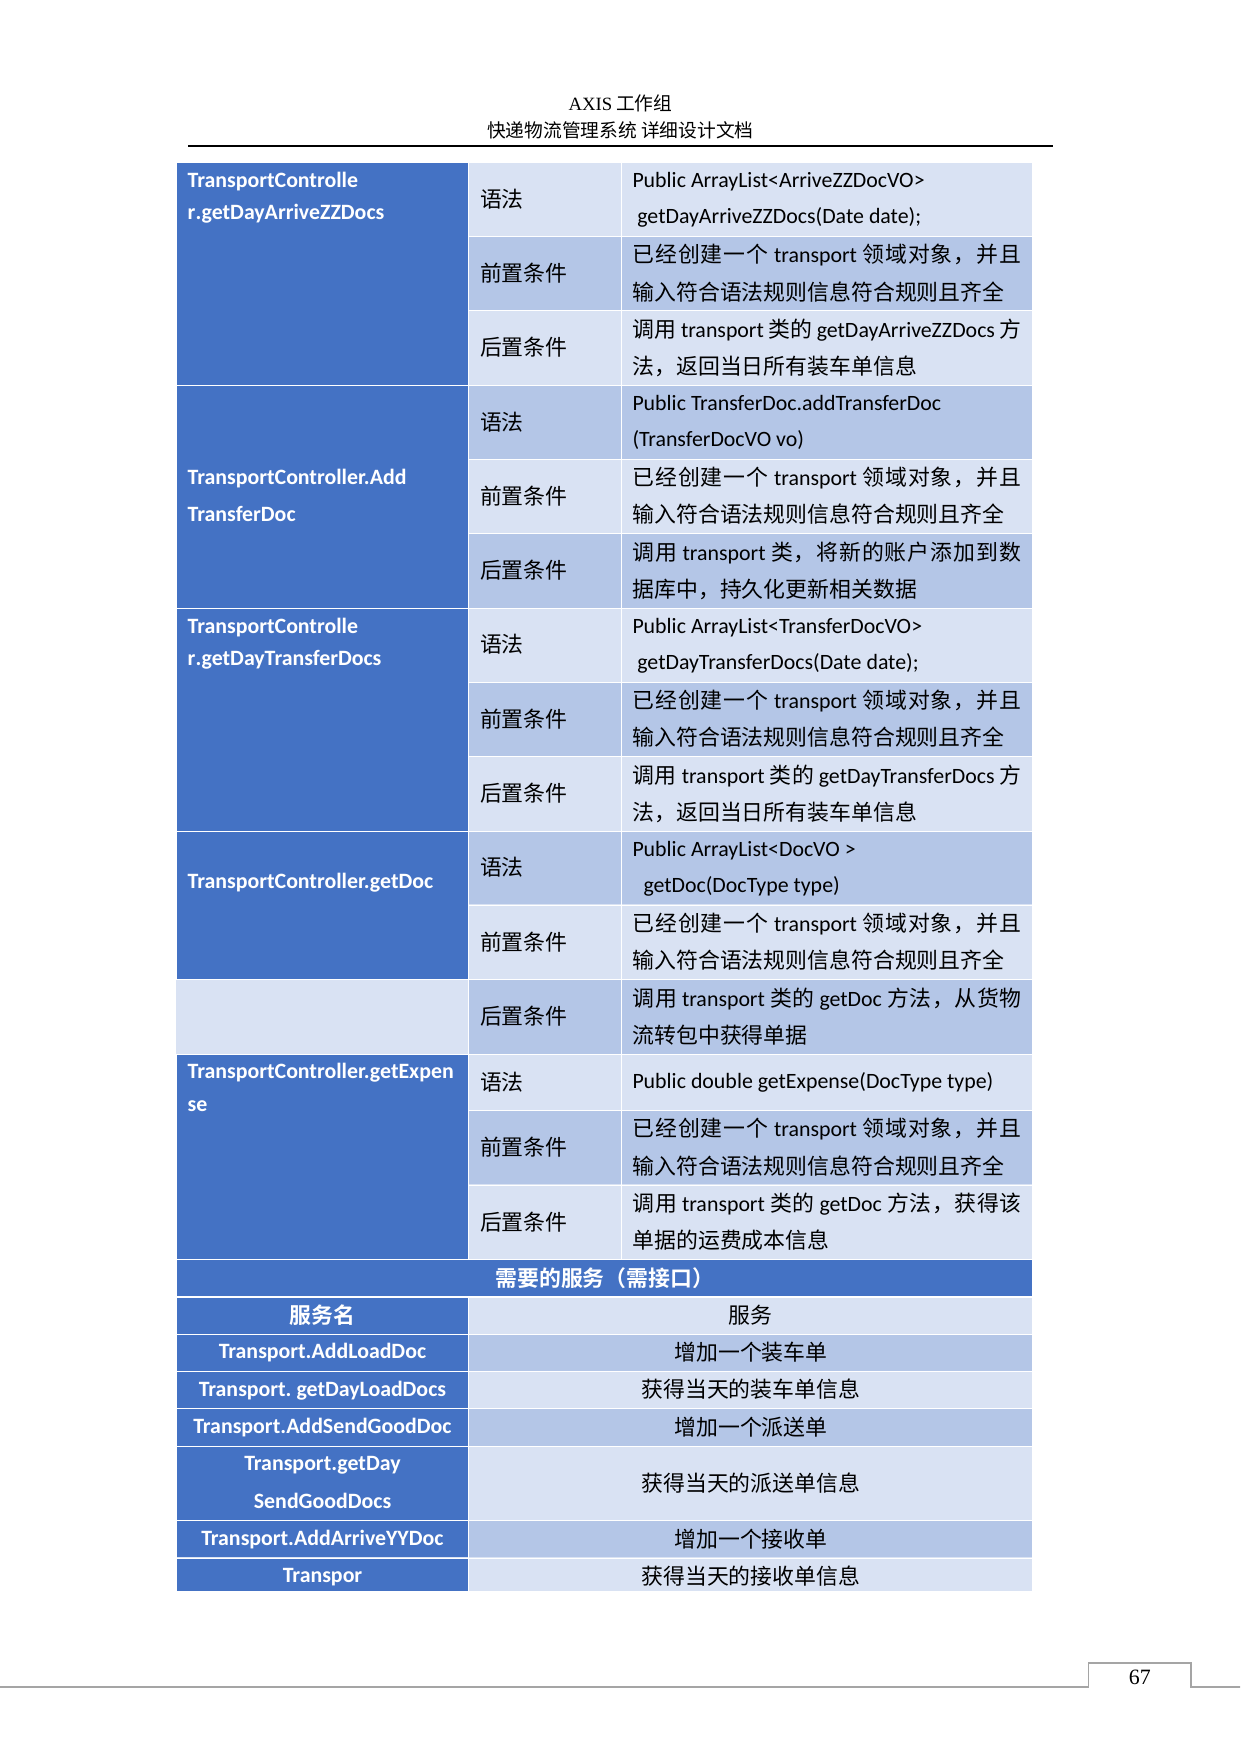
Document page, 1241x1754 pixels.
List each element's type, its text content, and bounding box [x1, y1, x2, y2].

table_cell 调用transport类，将新的账户添加到数据库中，持久化更新相关数据 [622, 534, 1032, 608]
table_cell 后置条件 [469, 980, 621, 1054]
table_cell 前置条件 [469, 237, 621, 310]
table_cell 调用transport类的getDoc方法，从货物流转包中获得单据 [622, 980, 1032, 1054]
table_cell 获得当天的装车单信息 [469, 1372, 1032, 1408]
table_cell 服务 [469, 1298, 1032, 1334]
table_cell 语法 [469, 386, 621, 459]
table_cell 调用transport类的getDoc方法，获得该单据的运费成本信息 [622, 1186, 1032, 1259]
table_cell 已经创建一个transport领域对象，并且输入符合语法规则信息符合规则且齐全 [622, 1111, 1032, 1184]
table_cell 服务名 [177, 1298, 468, 1334]
table_cell 获得当天的接收单信息 [469, 1559, 1032, 1591]
table_cell Public TransferDoc.addTransferDoc (TransferDocVO vo) [622, 386, 1032, 459]
table_cell TransportController.getDayArriveZZDocs [177, 163, 468, 385]
table_cell 获得当天的派送单信息 [469, 1447, 1032, 1520]
table_cell TransportController.Add TransferDoc [177, 386, 468, 608]
table_cell Transport.getDay SendGoodDocs [177, 1447, 468, 1520]
table_cell Transport. getDayLoadDocs [177, 1372, 468, 1408]
table_cell 已经创建一个transport领域对象，并且输入符合语法规则信息符合规则且齐全 [622, 460, 1032, 533]
table_cell 已经创建一个transport领域对象，并且输入符合语法规则信息符合规则且齐全 [622, 237, 1032, 310]
table_cell 前置条件 [469, 1111, 621, 1184]
table_cell Public double getExpense(DocType type) [622, 1055, 1032, 1110]
table_cell 后置条件 [469, 757, 621, 831]
table_cell 语法 [469, 1055, 621, 1110]
table_cell TransportController.getDayTransferDocs [177, 609, 468, 831]
table_cell TransportController.getExpense [177, 1055, 468, 1259]
table_cell 增加一个接收单 [469, 1521, 1032, 1557]
table_cell TransportController.getDoc [177, 832, 468, 979]
table_cell 已经创建一个transport领域对象，并且输入符合语法规则信息符合规则且齐全 [622, 906, 1032, 979]
table_cell 增加一个装车单 [469, 1335, 1032, 1371]
table_cell Transport.AddLoadDoc [177, 1335, 468, 1371]
table_cell Public ArrayList<ArriveZZDocVO> getDayArriveZZDocs(Date date); [622, 163, 1032, 236]
table_cell Public ArrayList<TransferDocVO> getDayTransferDocs(Date date); [622, 609, 1032, 682]
table_cell Transport.AddSendGoodDoc [177, 1409, 468, 1446]
table_cell 调用transport类的getDayArriveZZDocs方法，返回当日所有装车单信息 [622, 311, 1032, 385]
table_cell 后置条件 [469, 311, 621, 385]
table_cell 语法 [469, 832, 621, 904]
table_cell 前置条件 [469, 683, 621, 756]
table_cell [177, 1559, 468, 1591]
table_cell 前置条件 [469, 460, 621, 533]
table_cell 后置条件 [469, 534, 621, 608]
table_cell 调用transport类的getDayTransferDocs方法，返回当日所有装车单信息 [622, 757, 1032, 831]
table_cell 前置条件 [469, 906, 621, 979]
table_cell 需要的服务（需接口） [177, 1260, 1032, 1296]
table_cell 语法 [469, 609, 621, 682]
table_cell 语法 [469, 163, 621, 236]
table_cell 已经创建一个transport领域对象，并且输入符合语法规则信息符合规则且齐全 [622, 683, 1032, 756]
table_cell Public ArrayList<DocVO > getDoc(DocType type) [622, 832, 1032, 904]
table_cell 增加一个派送单 [469, 1409, 1032, 1446]
table_cell Transport.AddArriveYYDoc [177, 1521, 468, 1557]
table_cell 后置条件 [469, 1186, 621, 1259]
